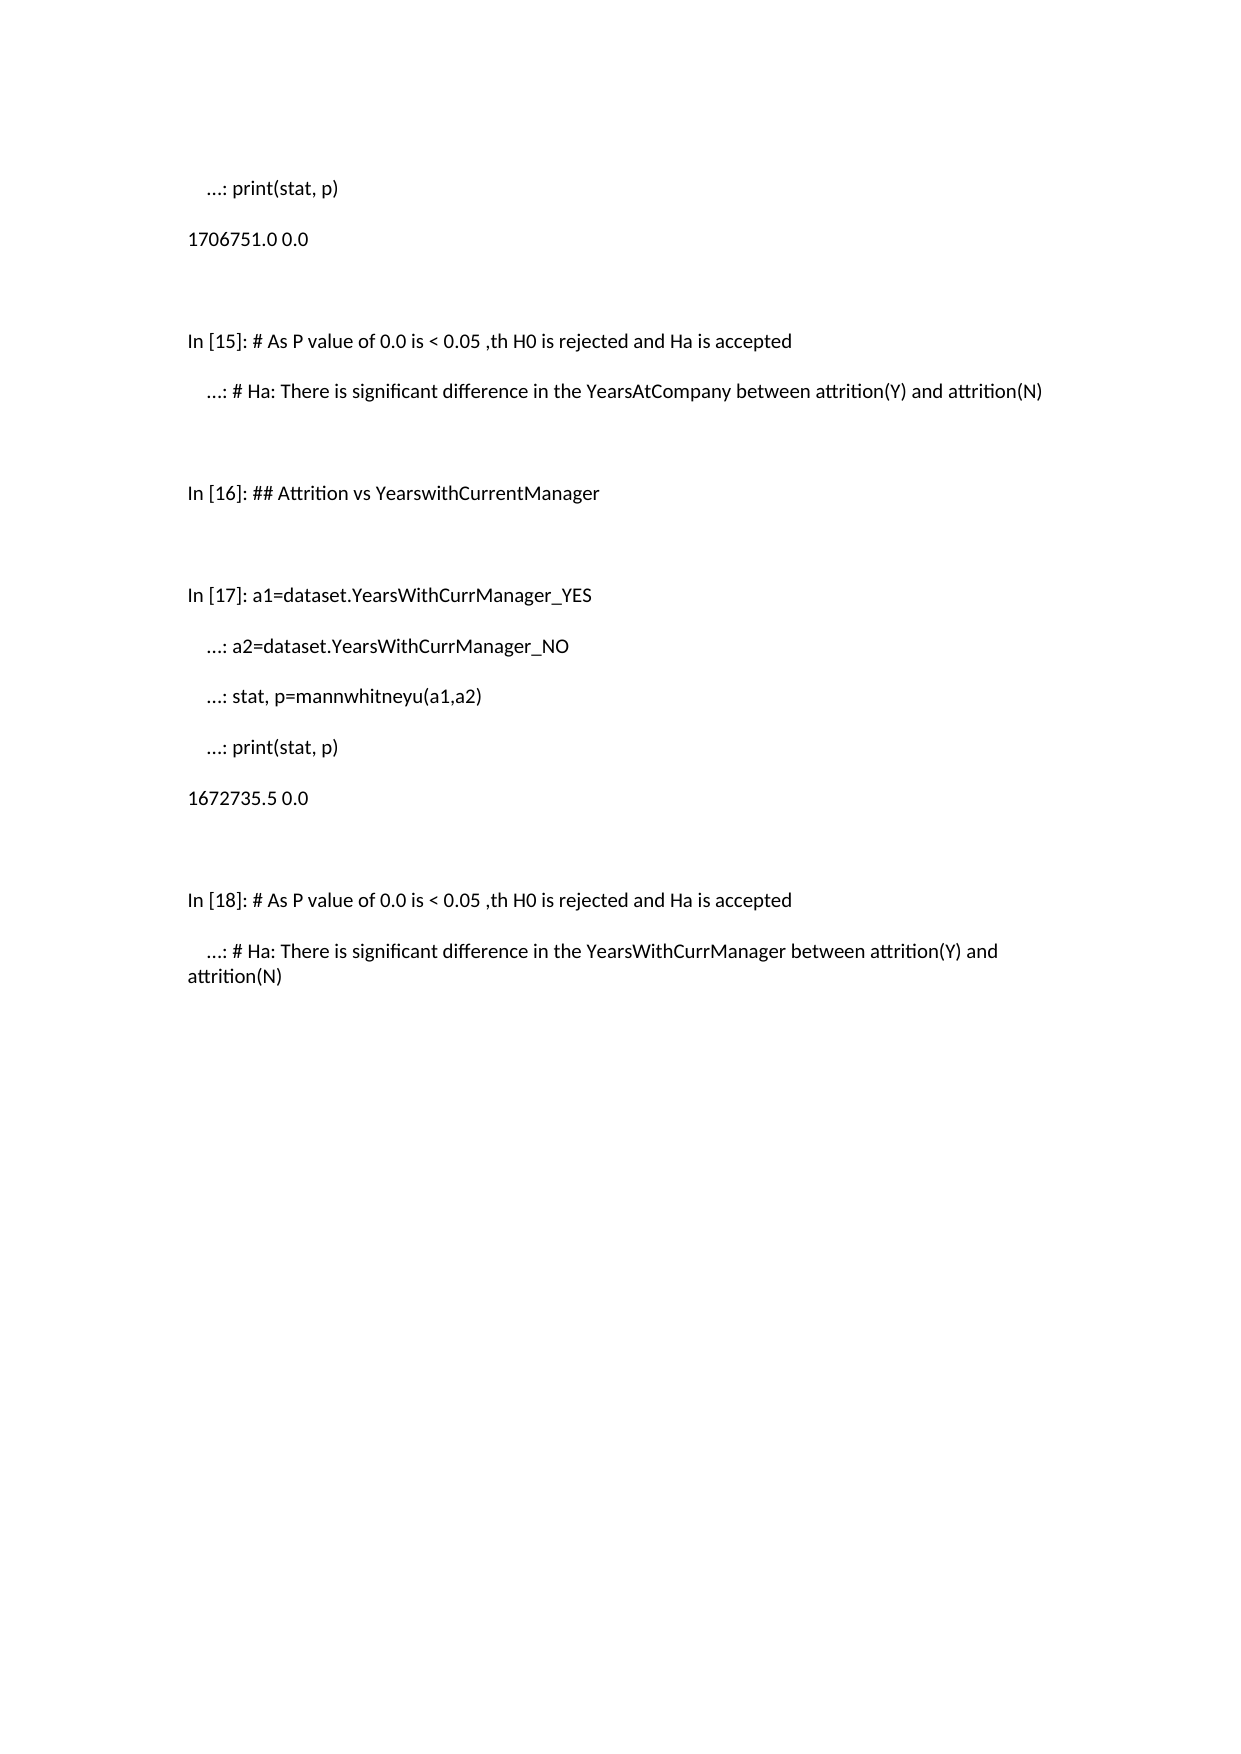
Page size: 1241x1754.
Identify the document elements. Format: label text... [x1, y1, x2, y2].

text ...: # Ha: There is significant difference in the YearsWithCurrManager between attrition(Y) and attrition(N) [187, 938, 1053, 989]
text In [18]: # As P value of 0.0 is < 0.05 ,th H0 is rejected and Ha is accepted [187, 887, 1053, 912]
text ...: # Ha: There is significant difference in the YearsAtCompany between attrition(Y) and attrition(N) [187, 379, 1053, 404]
text ...: stat, p=mannwhitneyu(a1,a2) [187, 684, 1053, 709]
text ...: print(stat, p) [187, 734, 1053, 760]
text ...: a2=dataset.YearsWithCurrManager_NO [187, 633, 1053, 658]
text In [16]: ## Attrition vs YearswithCurrentManager [187, 480, 1053, 506]
text 1706751.0 0.0 [187, 226, 1053, 252]
text 1672735.5 0.0 [187, 785, 1053, 811]
text In [17]: a1=dataset.YearsWithCurrManager_YES [187, 582, 1053, 607]
text In [15]: # As P value of 0.0 is < 0.05 ,th H0 is rejected and Ha is accepted [187, 328, 1053, 353]
text ...: print(stat, p) [187, 175, 1053, 201]
